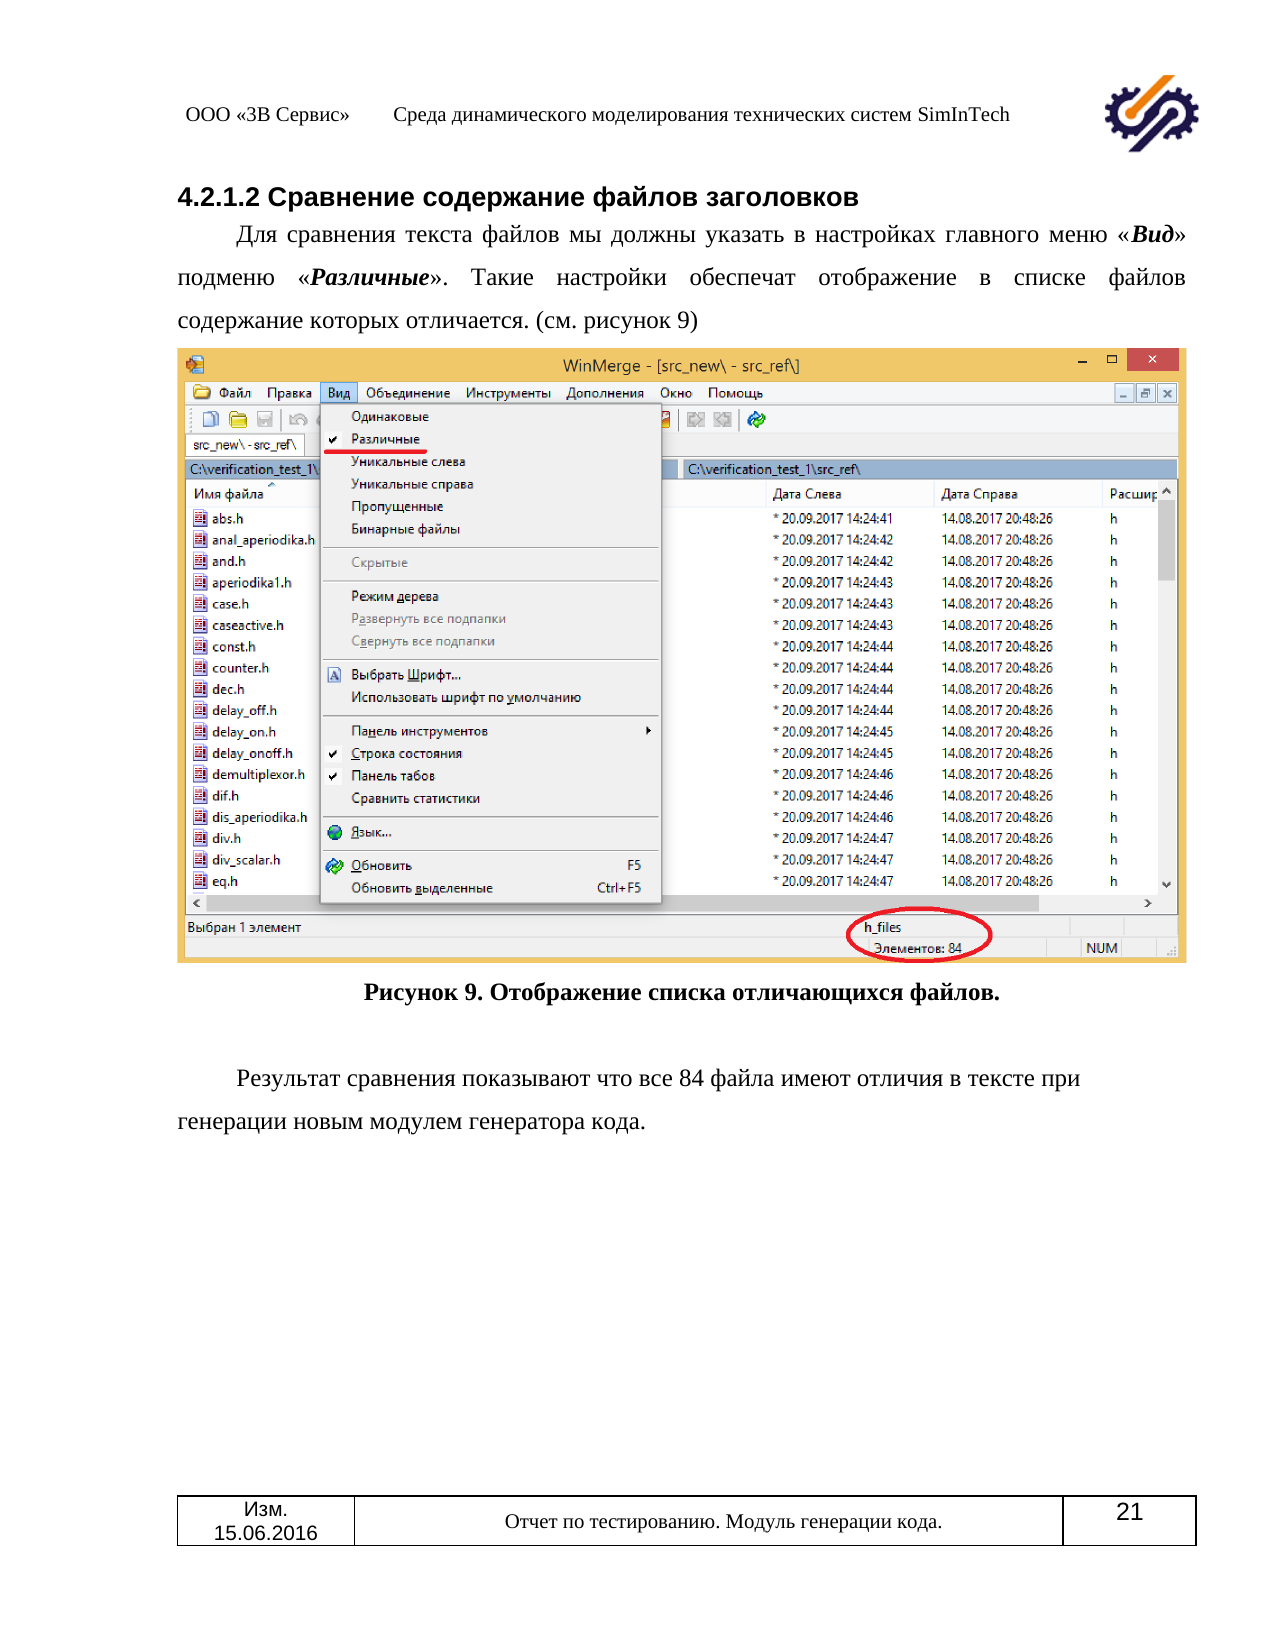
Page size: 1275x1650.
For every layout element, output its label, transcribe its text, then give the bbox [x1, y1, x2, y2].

text Для сравнения текста файлов мы должны указать в настройках главного меню «Вид» подменю «Различные». Такие настройки обеспечат отображение в списке файлов содержание которых отличается. (см. рисунок 9) [177, 219, 1186, 334]
text Результат сравнения показывают что все 84 файла имеют отличия в тексте при генерации новым модулем генератора кода. [177, 1063, 1186, 1135]
text Рисунок 9. Отображение списка отличающихся файлов. [177, 977, 1186, 1006]
subtitle 4.2.1.2 Сравнение содержание файлов заголовков [177, 181, 1186, 212]
picture [1103, 75, 1200, 153]
picture [177, 348, 1187, 963]
